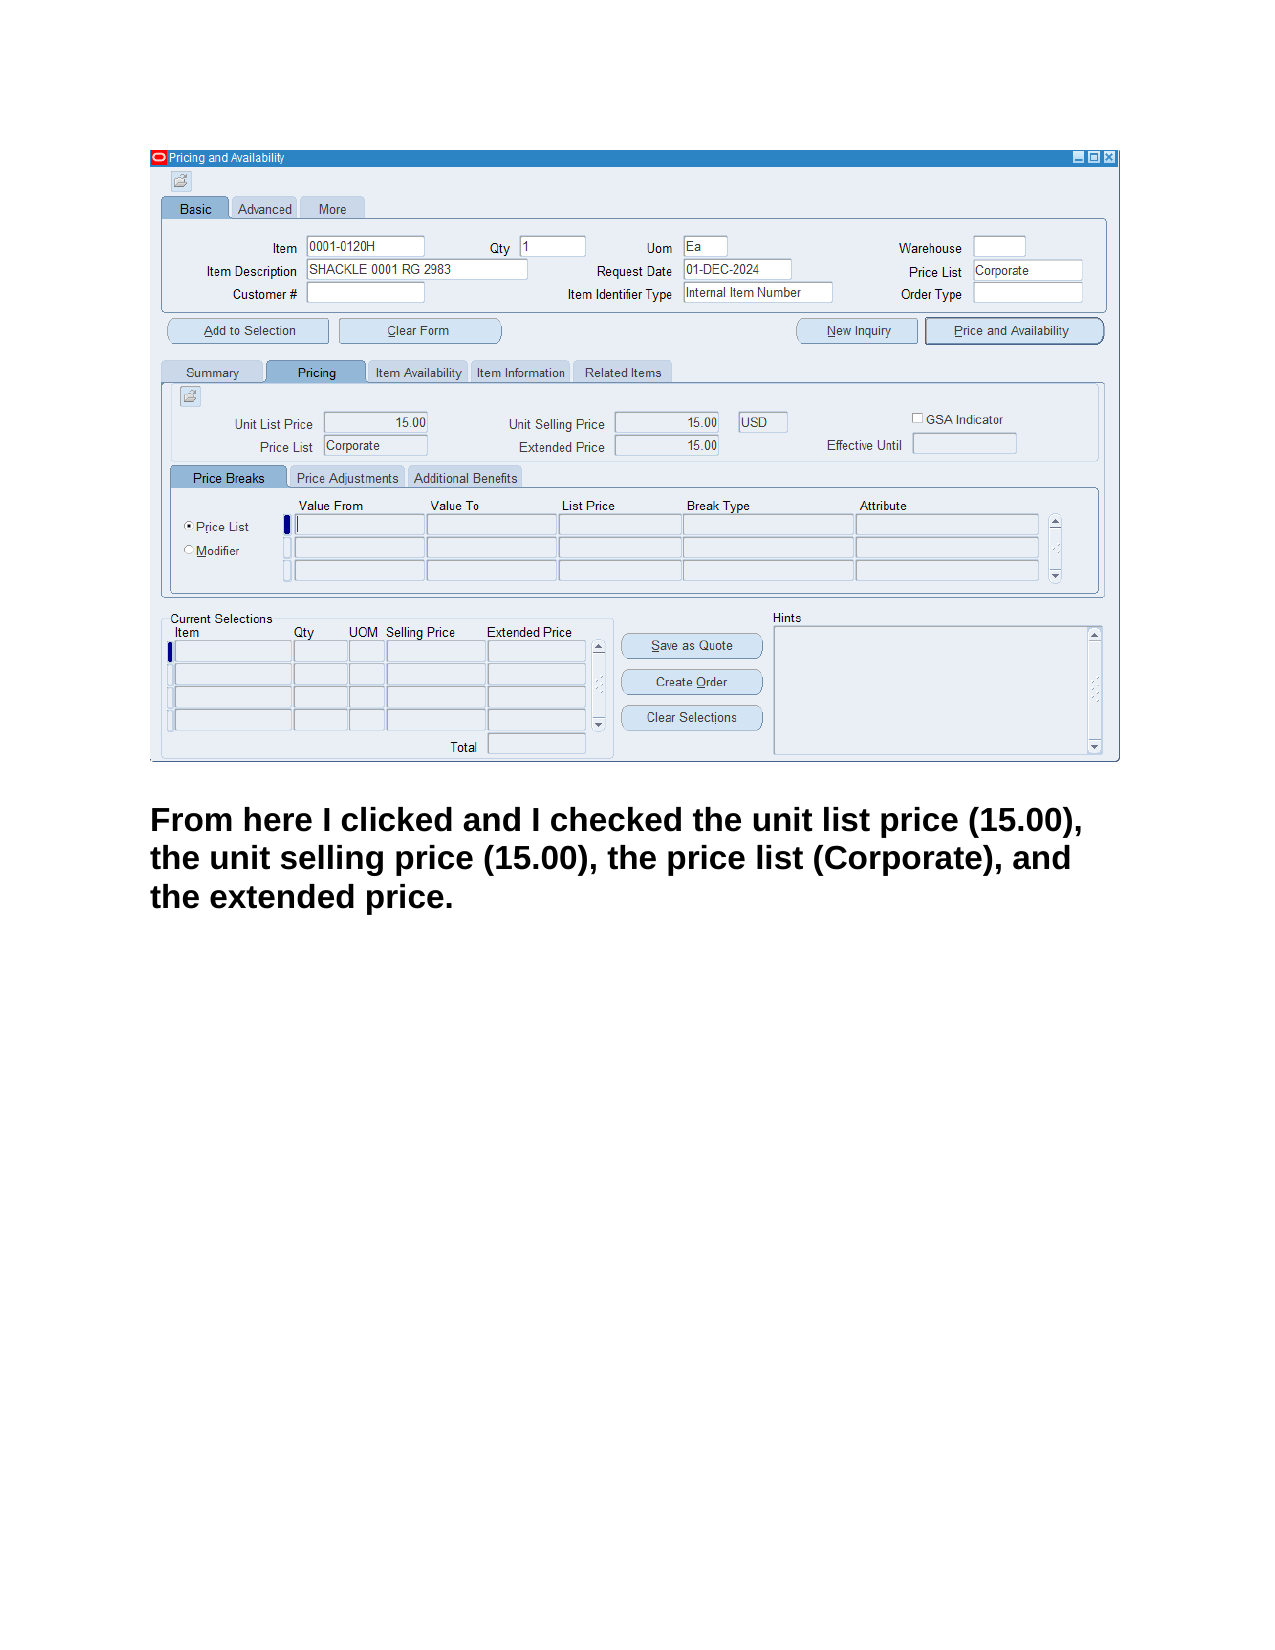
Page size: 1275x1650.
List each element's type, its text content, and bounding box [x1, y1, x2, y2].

picture [150, 150, 1125, 775]
text From here I clicked and I checked the unit list price (15.00), the unit selling price (15.00), the price list (Corporate), and the extended price. [150, 800, 1125, 915]
